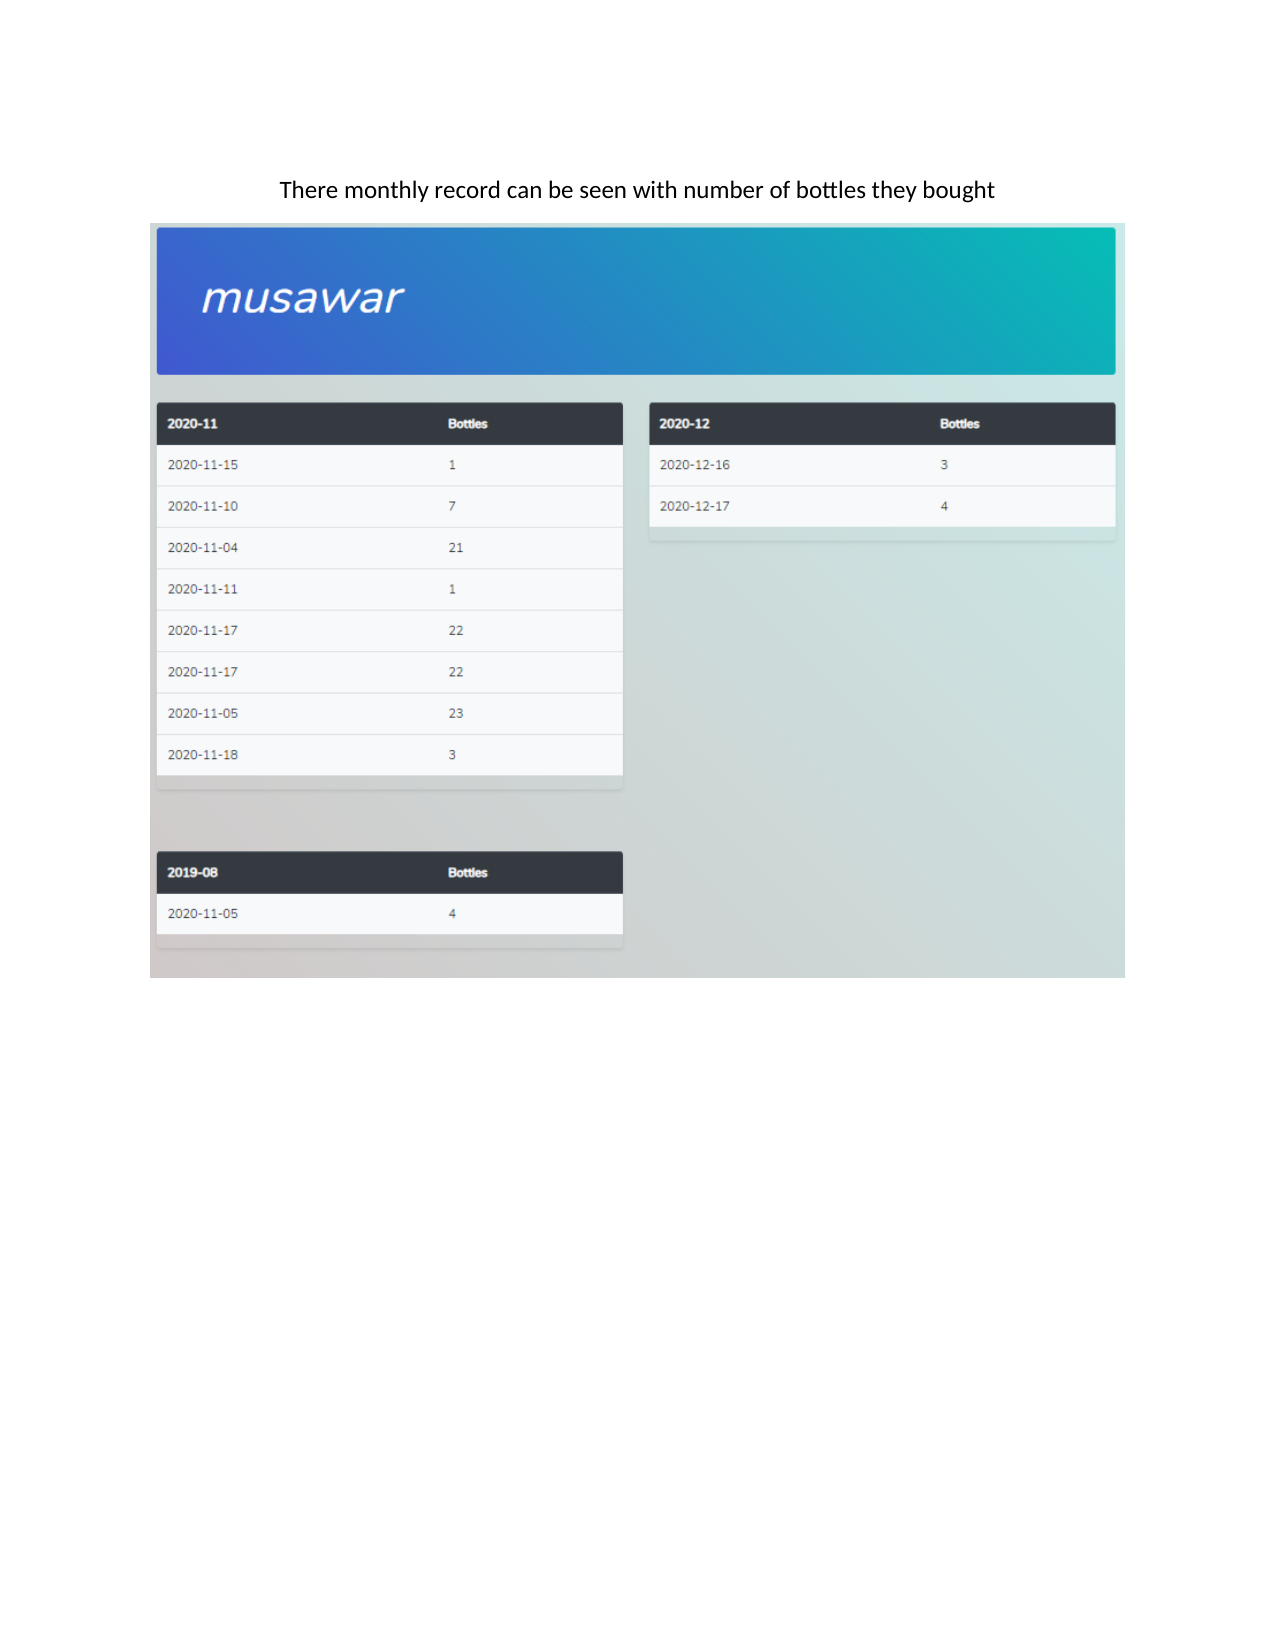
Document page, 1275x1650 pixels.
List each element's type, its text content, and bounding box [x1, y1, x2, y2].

text There monthly record can be seen with number of bottles they bought [75, 174, 1200, 205]
picture [150, 223, 1125, 978]
